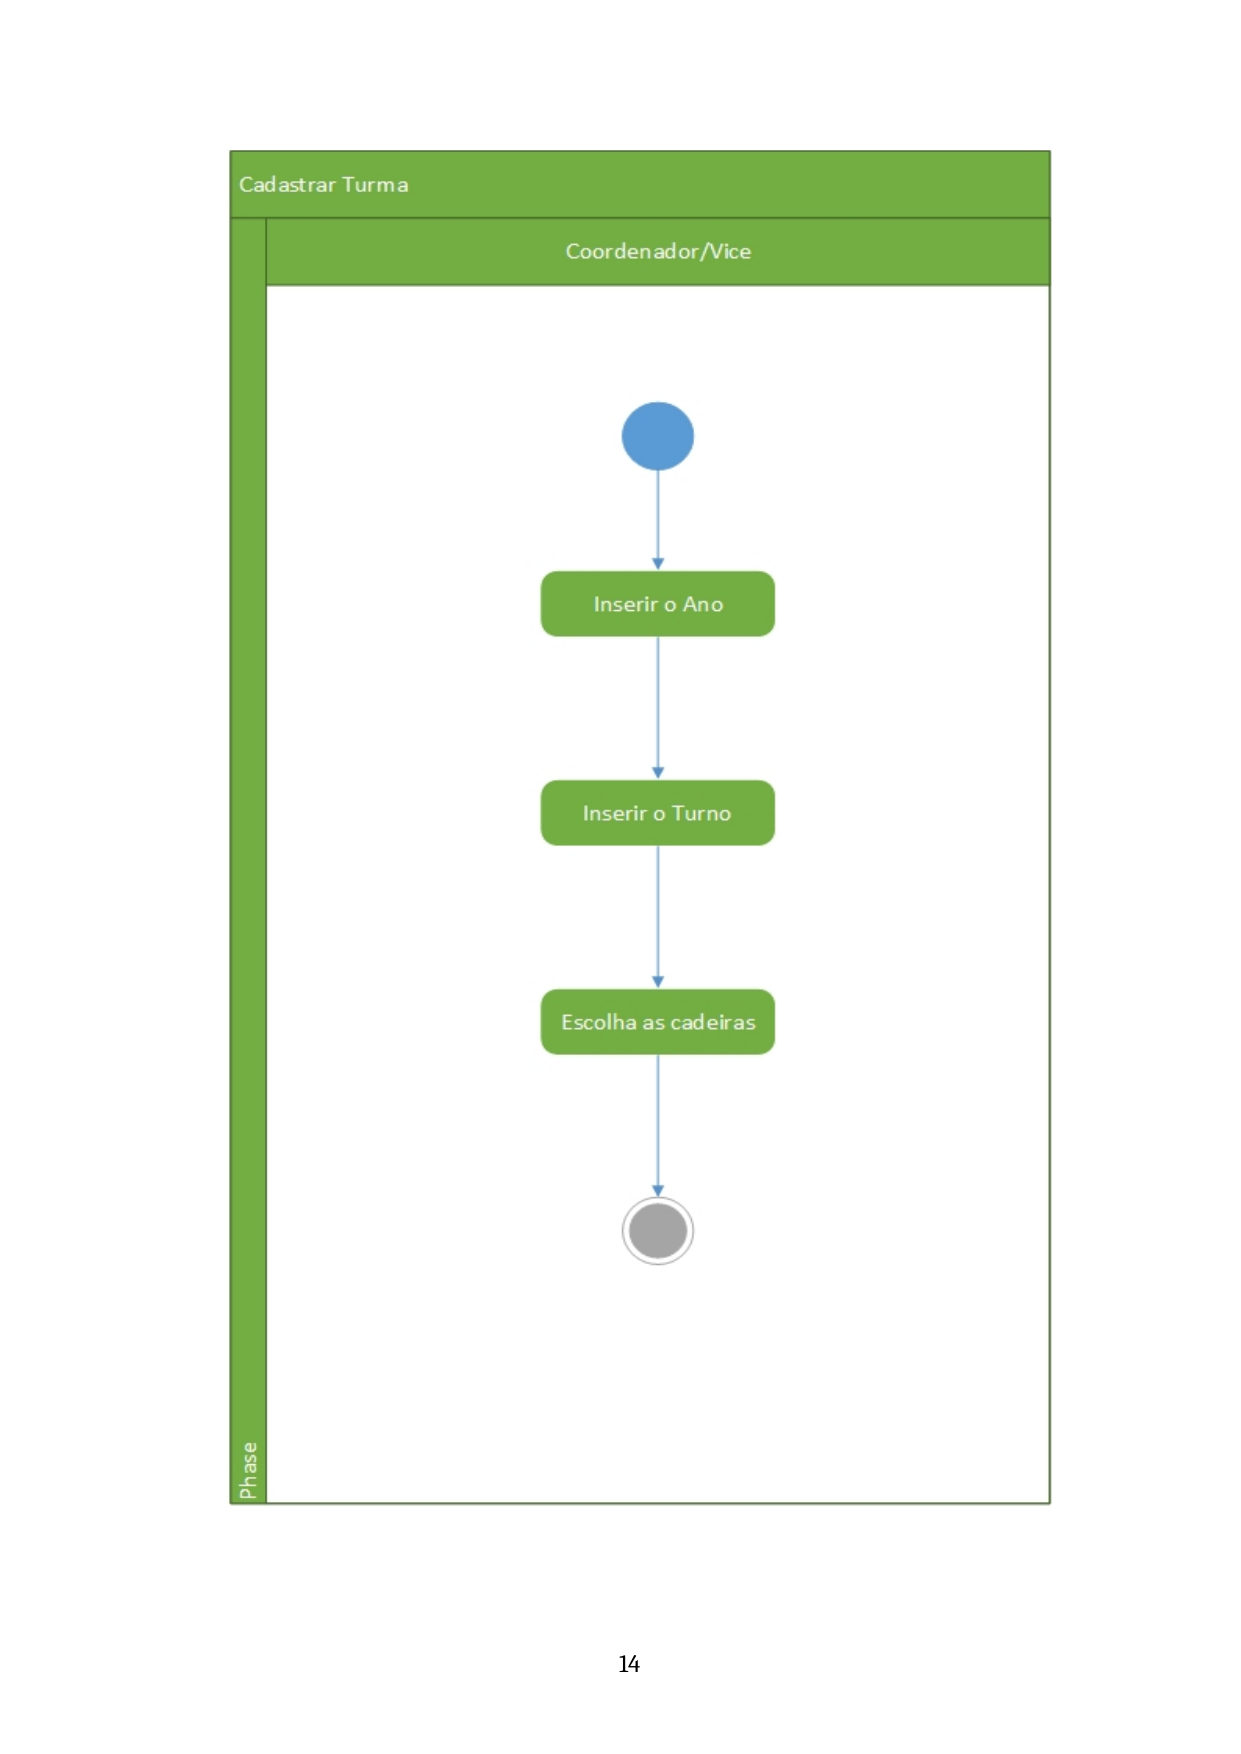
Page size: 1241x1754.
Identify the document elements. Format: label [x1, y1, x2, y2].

picture [225, 150, 1052, 1513]
